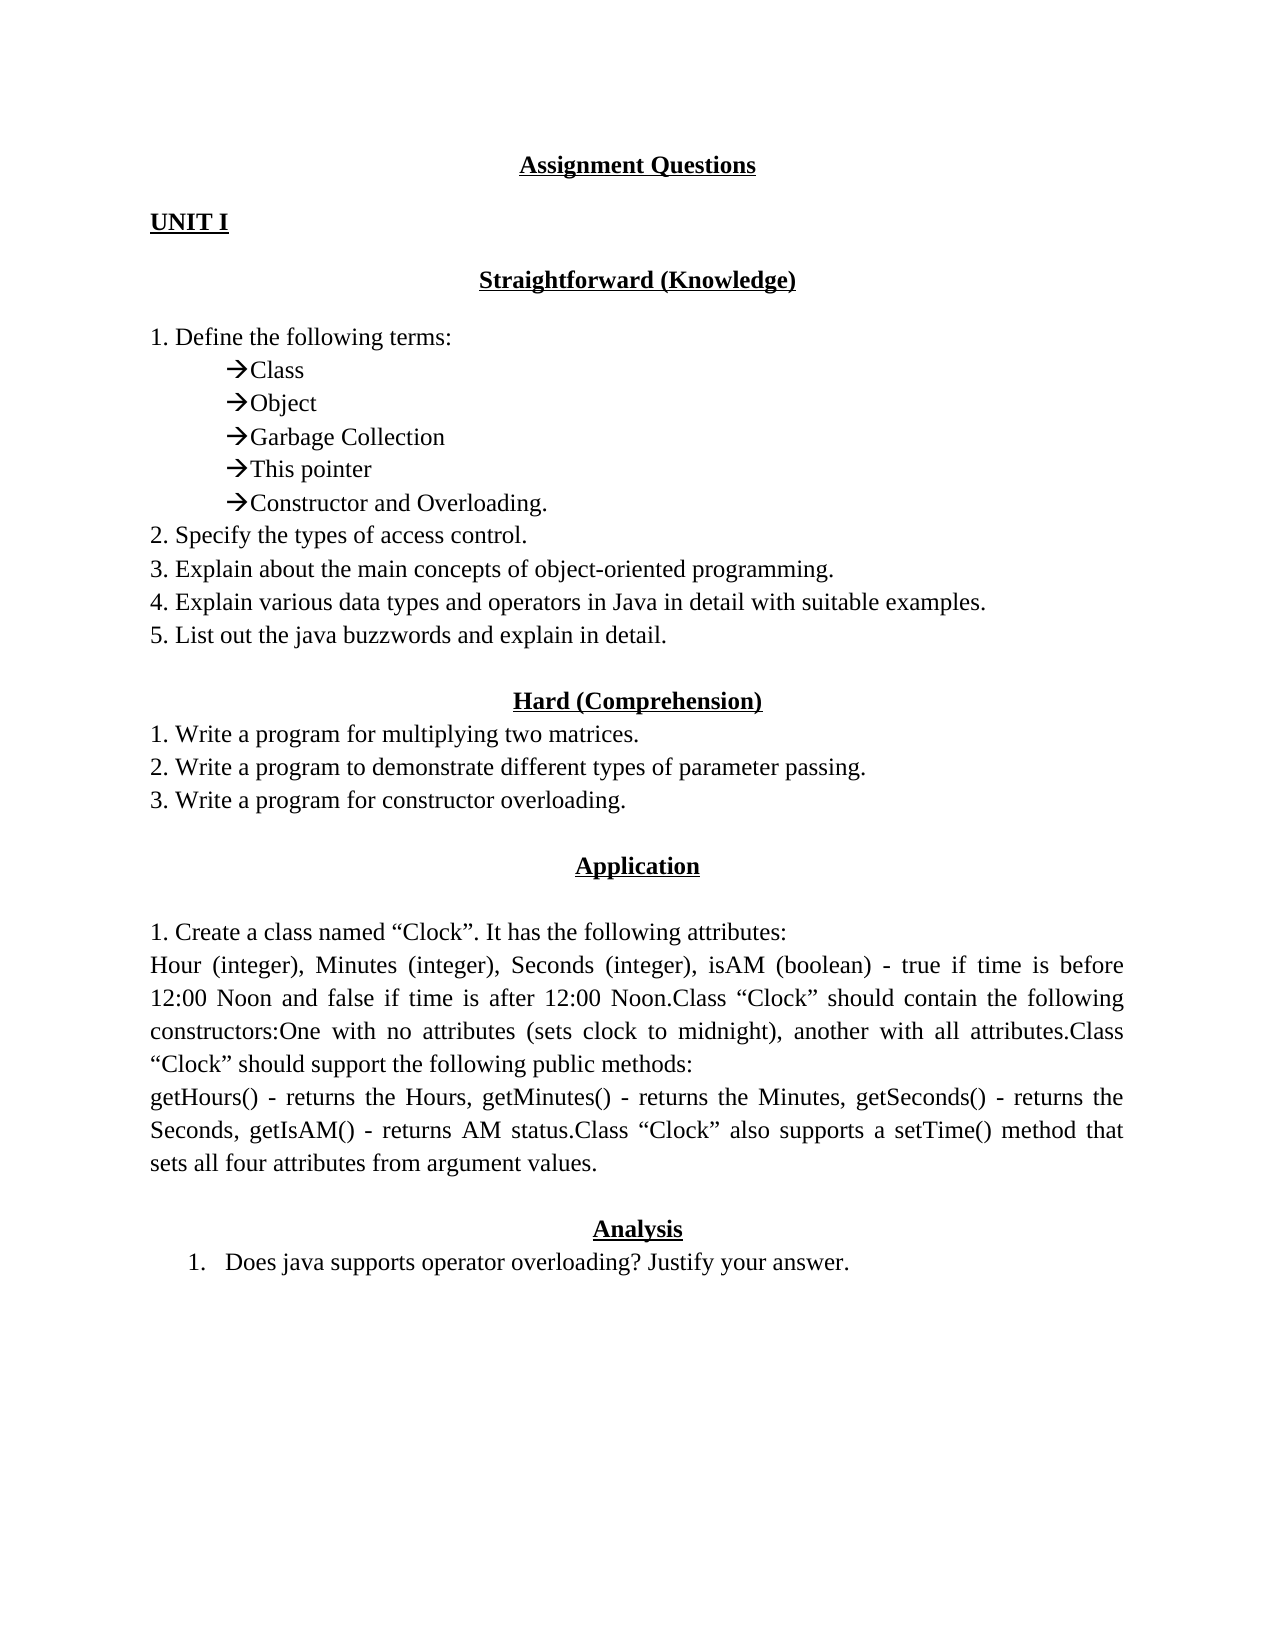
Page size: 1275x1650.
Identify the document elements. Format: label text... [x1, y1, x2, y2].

text 1. Write a program for multiplying two matrices. [150, 719, 1125, 747]
text Straightforward (Knowledge) [150, 265, 1125, 294]
text Constructor and Overloading. [225, 488, 1125, 516]
text Hour (integer), Minutes (integer), Seconds (integer), isAM (boolean) - true if time is before 12:00 Noon and false if time is after 12:00 Noon.Class “Clock” should contain the following constructors:One with no attributes (sets clock to midnight), another with all attributes.Class “Clock” should support the following public methods: [150, 950, 1125, 1078]
text Class [225, 356, 1125, 384]
text 4. Explain various data types and operators in Java in detail with suitable examples. [150, 587, 1125, 615]
text Analysis [150, 1214, 1125, 1243]
text Object [225, 388, 1125, 417]
text getHours() - returns the Hours, getMinutes() - returns the Minutes, getSeconds() - returns the Seconds, getIsAM() - returns AM status.Class “Clock” also supports a setTime() method that sets all four attributes from argument values. [150, 1082, 1125, 1177]
text This pointer [225, 454, 1125, 483]
text Garbage Collection [225, 422, 1125, 450]
text Assignment Questions [150, 150, 1125, 179]
text Hard (Comprehension) [150, 686, 1125, 714]
text 2. Specify the types of access control. [150, 521, 1125, 549]
text 5. List out the java buzzwords and explain in detail. [150, 620, 1125, 648]
text 3. Explain about the main concepts of object-oriented programming. [150, 554, 1125, 582]
text 1. Define the following terms: [150, 322, 1125, 351]
text UNIT I [150, 207, 1125, 236]
list Does java supports operator overloading? Justify your answer. [187, 1247, 1125, 1276]
text 1. Create a class named “Clock”. It has the following attributes: [150, 917, 1125, 946]
text 2. Write a program to demonstrate different types of parameter passing. [150, 752, 1125, 781]
text Application [150, 851, 1125, 879]
text 3. Write a program for constructor overloading. [150, 785, 1125, 813]
